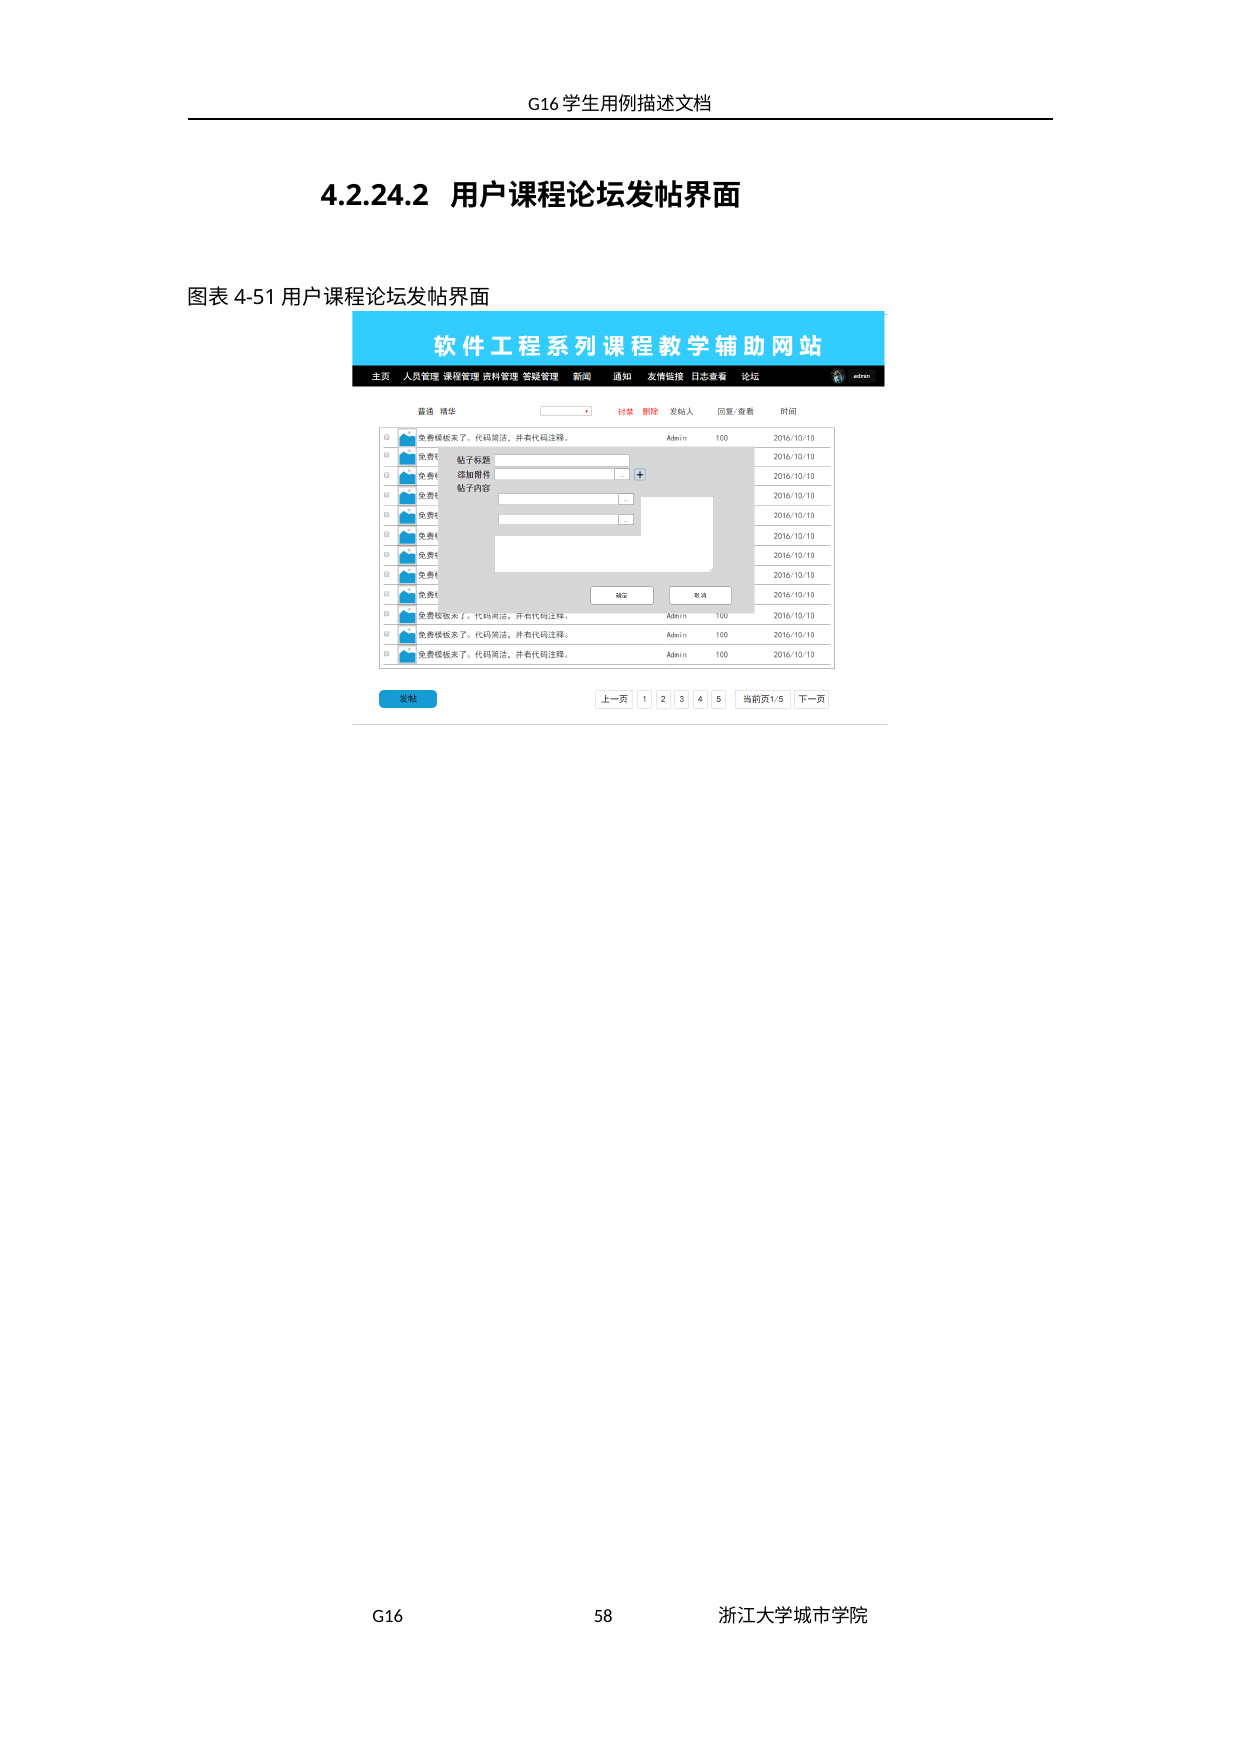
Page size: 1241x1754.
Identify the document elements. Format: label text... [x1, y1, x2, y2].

picture [352, 311, 888, 725]
subtitle 用户课程论坛发帖界面 [320, 160, 1053, 225]
